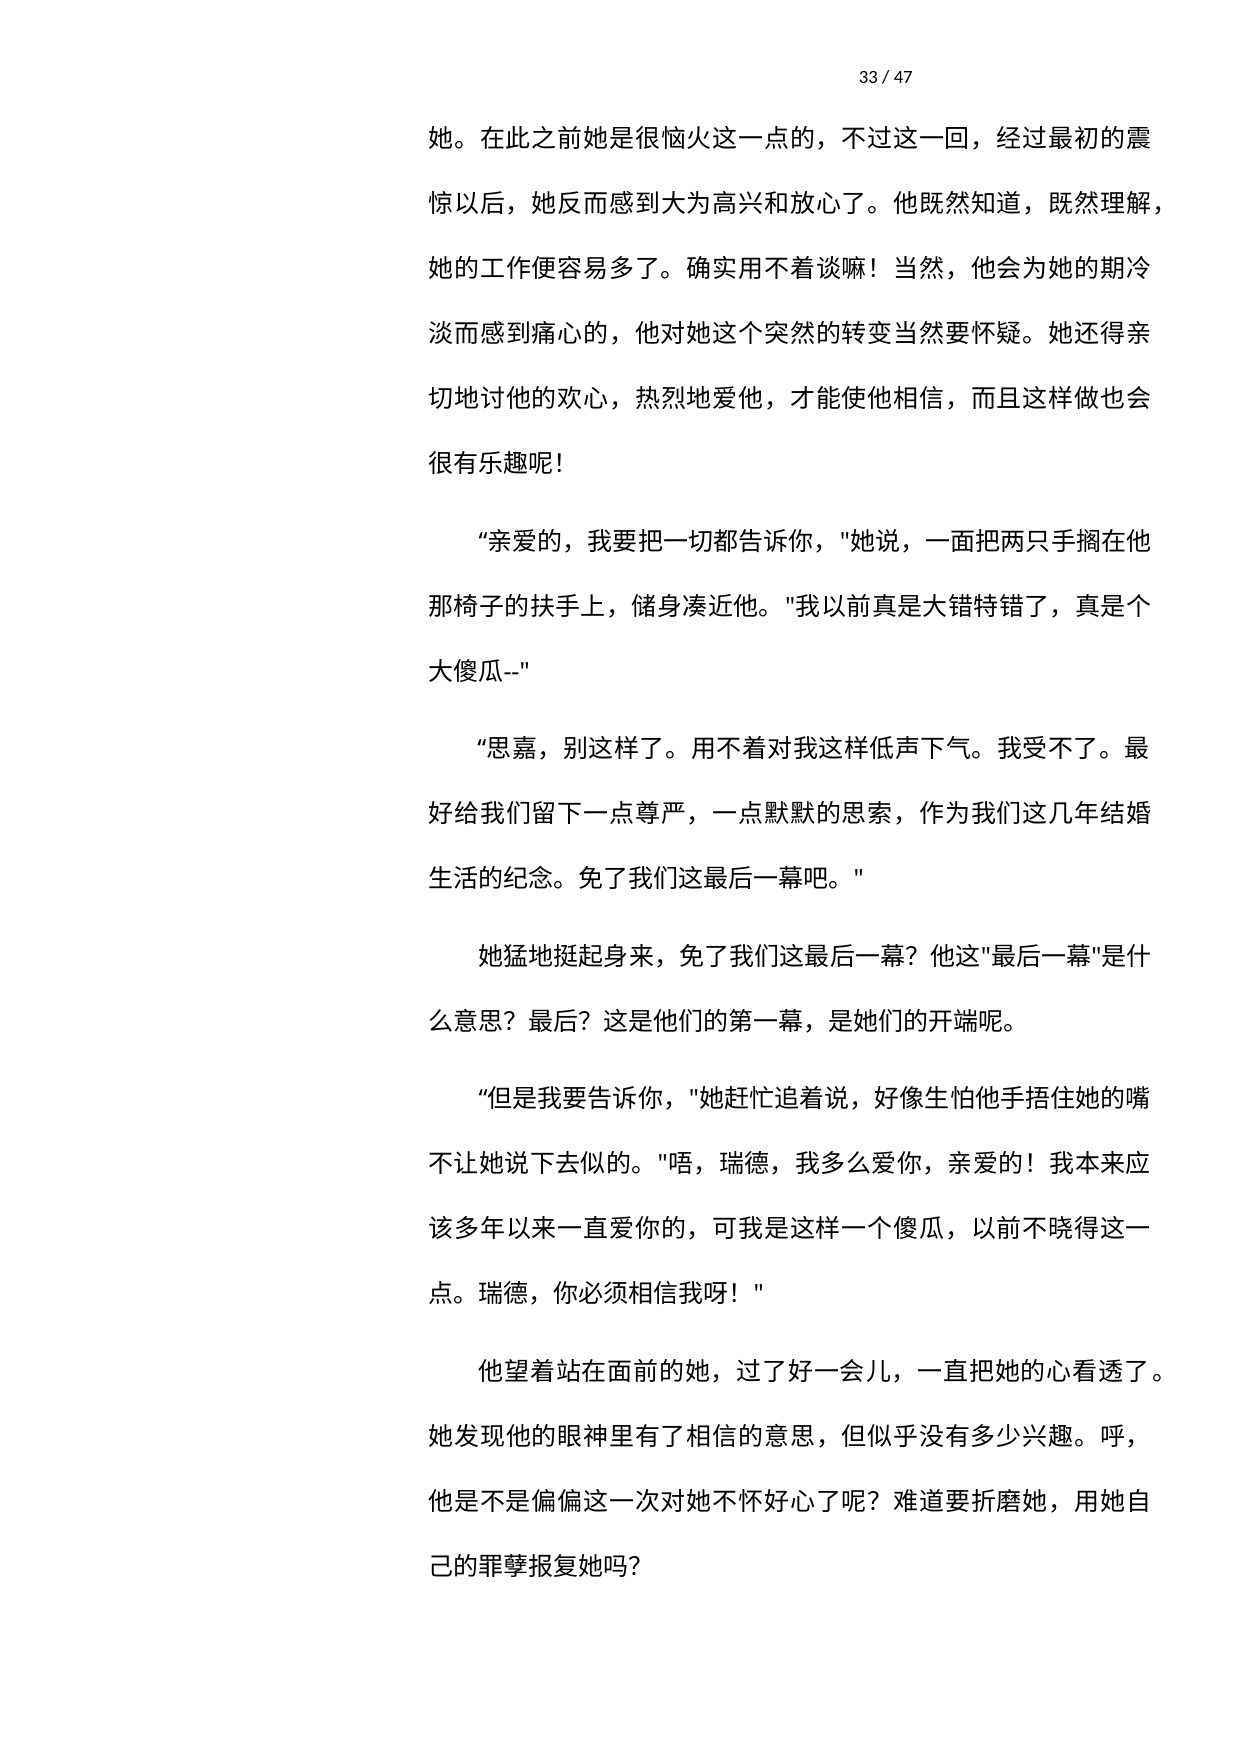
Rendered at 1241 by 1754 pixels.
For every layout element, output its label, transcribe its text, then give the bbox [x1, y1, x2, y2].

text 她猛地挺起身来，免了我们这最后一幕？他这"最后一幕"是什么意思？最后？这是他们的第一幕，是她们的开端呢。 [428, 922, 1152, 1052]
text “思嘉，别这样了。用不着对我这样低声下气。我受不了。最好给我们留下一点尊严，一点默默的思索，作为我们这几年结婚生活的纪念。免了我们这最后一幕吧。" [428, 714, 1152, 909]
text “亲爱的，我要把一切都告诉你，"她说，一面把两只手搁在他那椅子的扶手上，储身凑近他。"我以前真是大错特错了，真是个大傻瓜--" [428, 507, 1152, 702]
text 他望着站在面前的她，过了好一会儿，一直把她的心看透了。她发现他的眼神里有了相信的意思，但似乎没有多少兴趣。呼，他是不是偏偏这一次对她不怀好心了呢？难道要折磨她，用她自己的罪孽报复她吗？ [428, 1337, 1152, 1597]
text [428, 104, 1152, 494]
text “但是我要告诉你，"她赶忙追着说，好像生怕他手捂住她的嘴不让她说下去似的。"唔，瑞德，我多么爱你，亲爱的！我本来应该多年以来一直爱你的，可我是这样一个傻瓜，以前不晓得这一点。瑞德，你必须相信我呀！" [428, 1064, 1152, 1324]
